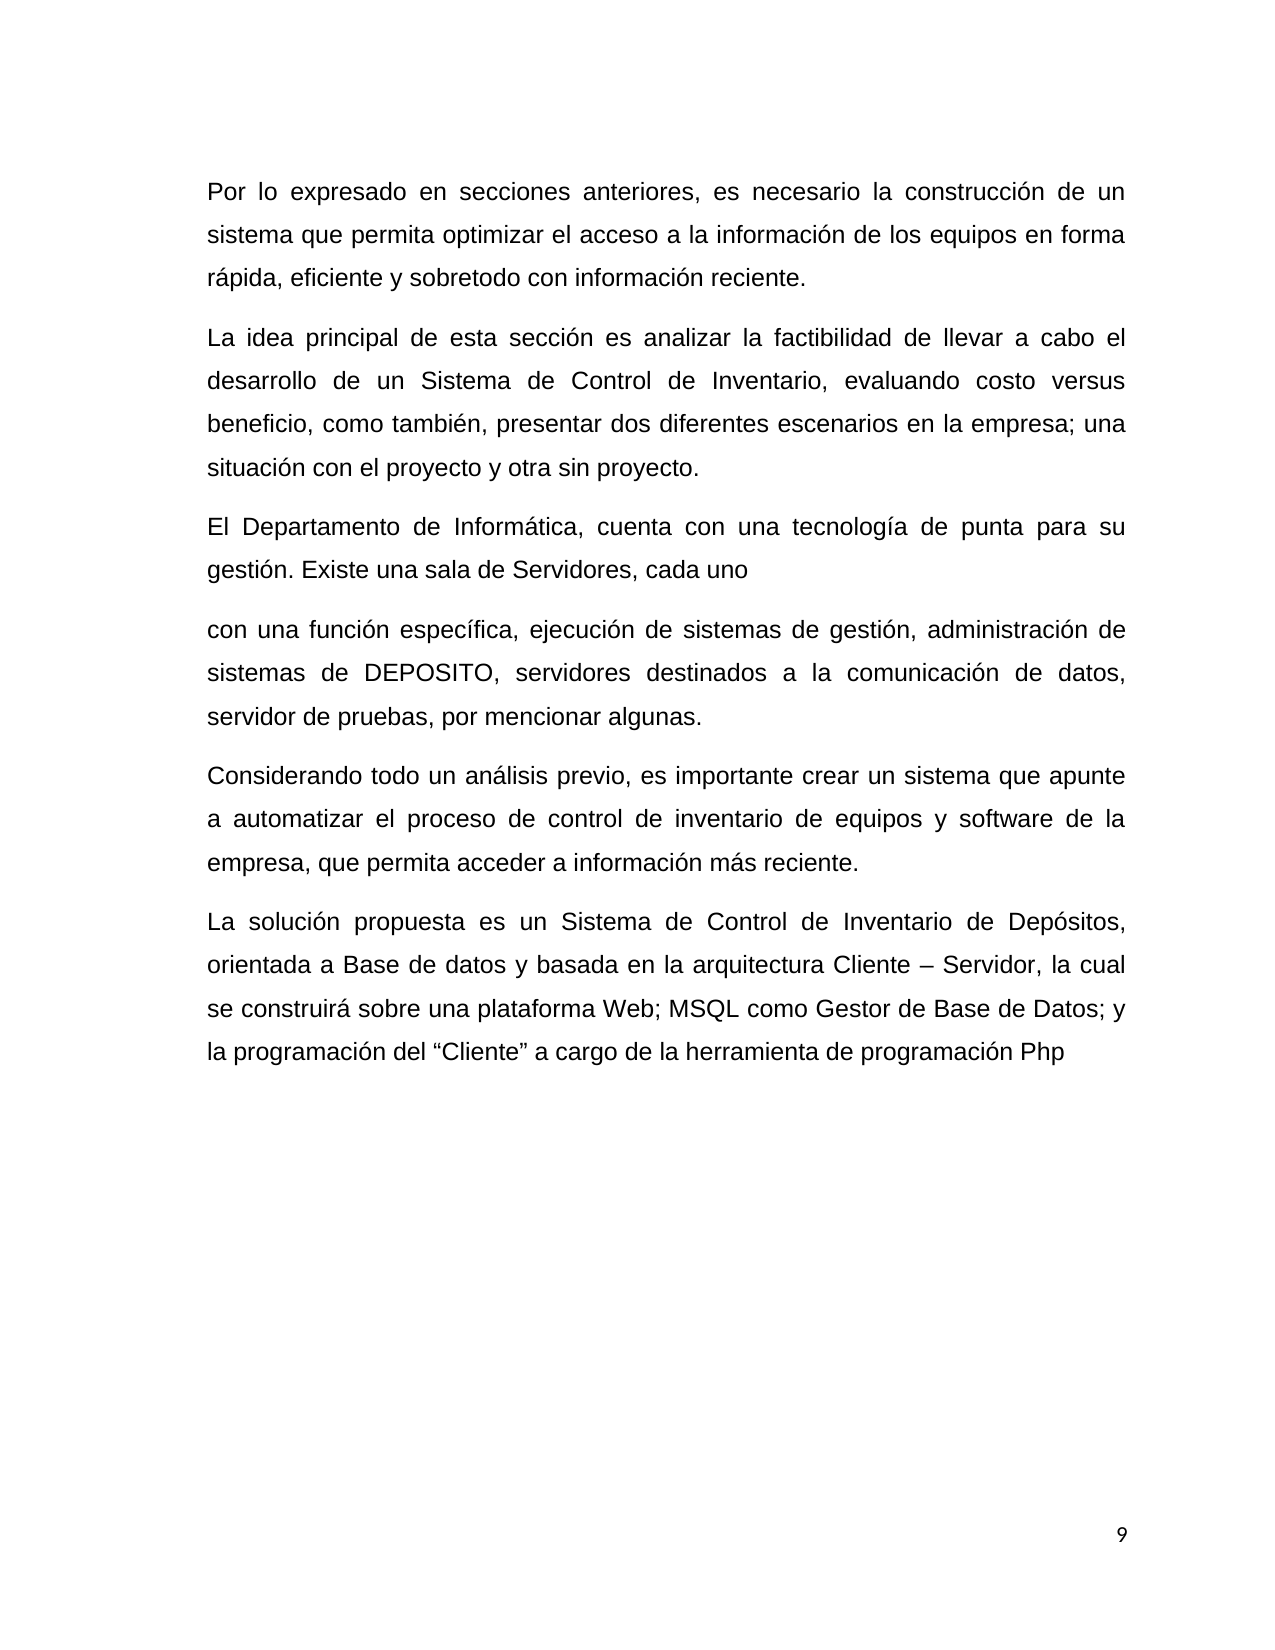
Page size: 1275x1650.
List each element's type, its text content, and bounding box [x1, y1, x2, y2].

text Por lo expresado en secciones anteriores, es necesario la construcción de un sistema que permita optimizar el acceso a la información de los equipos en forma rápida, eficiente y sobretodo con información reciente. [207, 177, 1127, 292]
text Considerando todo un análisis previo, es importante crear un sistema que apunte a automatizar el proceso de control de inventario de equipos y software de la empresa, que permita acceder a información más reciente. [207, 761, 1127, 876]
text La idea principal de esta sección es analizar la factibilidad de llevar a cabo el desarrollo de un Sistema de Control de Inventario, evaluando costo versus beneficio, como también, presentar dos diferentes escenarios en la empresa; una situación con el proyecto y otra sin proyecto. [207, 323, 1127, 481]
text La solución propuesta es un Sistema de Control de Inventario de Depósitos, orientada a Base de datos y basada en la arquitectura Cliente – Servidor, la cual se construirá sobre una plataforma Web; MSQL como Gestor de Base de Datos; y la programación del “Cliente” a cargo de la herramienta de programación Php [207, 907, 1127, 1066]
text con una función específica, ejecución de sistemas de gestión, administración de sistemas de DEPOSITO, servidores destinados a la comunicación de datos, servidor de pruebas, por mencionar algunas. [207, 615, 1127, 730]
text El Departamento de Informática, cuenta con una tecnología de punta para su gestión. Existe una sala de Servidores, cada uno [207, 512, 1127, 584]
